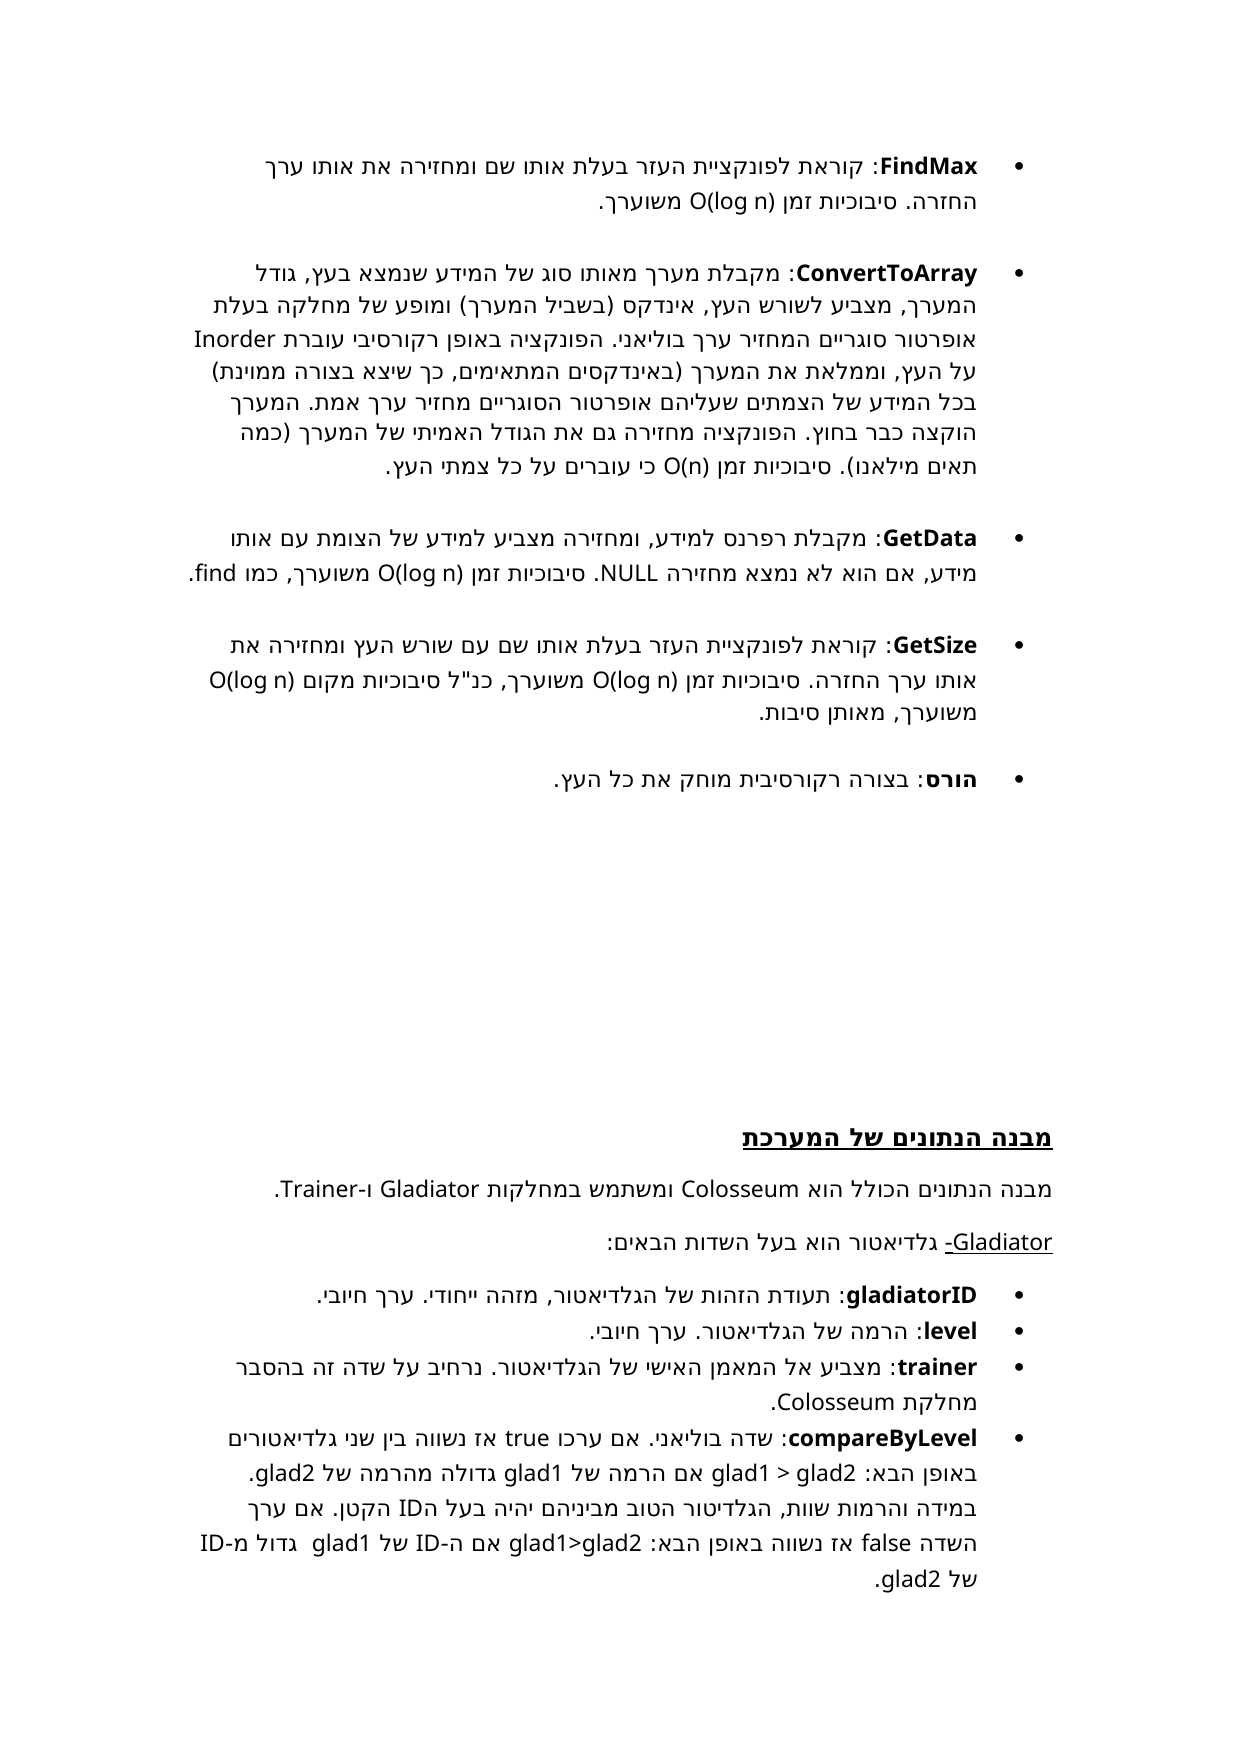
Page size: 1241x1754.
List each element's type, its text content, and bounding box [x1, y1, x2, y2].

list FindMax: קוראת לפונקציית העזר בעלת אותו שם ומחזירה את אותו ערך החזרה. סיבוכיות זמן O(log n) משוערך. [187, 150, 1015, 216]
list trainer: מצביע אל המאמן האישי של הגלדיאטור. נרחיב על שדה זה בהסבר מחלקת Colosseum. [187, 1351, 1015, 1417]
list GetSize: קוראת לפונקציית העזר בעלת אותו שם עם שורש העץ ומחזירה את אותו ערך החזרה. סיבוכיות זמן O(log n) משוערך, כנ"ל סיבוכיות מקום O(log n) משוערך, מאותן סיבות. [187, 629, 1015, 726]
text Gladiator- גלדיאטור הוא בעל השדות הבאים: [187, 1226, 1053, 1257]
list GetData: מקבלת רפרנס למידע, ומחזירה מצביע למידע של הצומת עם אותו מידע, אם הוא לא נמצא מחזירה NULL. סיבוכיות זמן O(log n) משוערך, כמו find. [187, 522, 1015, 588]
text מבנה הנתונים הכולל הוא Colosseum ומשתמש במחלקות Gladiator ו-Trainer. [187, 1173, 1053, 1205]
text מבנה הנתונים של המערכת [187, 1123, 1053, 1152]
list gladiatorID: תעודת הזהות של הגלדיאטור, מזהה ייחודי. ערך חיובי. [187, 1279, 1015, 1310]
list הורס: בצורה רקורסיבית מוחק את כל העץ. [187, 766, 1015, 793]
list compareByLevel: שדה בוליאני. אם ערכו true אז נשווה בין שני גלדיאטורים באופן הבא: glad1 > glad2 אם הרמה של glad1 גדולה מהרמה של glad2. במידה והרמות שוות, הגלדיטור הטוב מביניהם יהיה בעל הID הקטן. אם ערך השדה false אז נשווה באופן הבא: glad1>glad2 אם ה-ID של glad1 גדול מ-ID של glad2. [187, 1422, 1015, 1594]
list level: הרמה של הגלדיאטור. ערך חיובי. [187, 1314, 1015, 1346]
